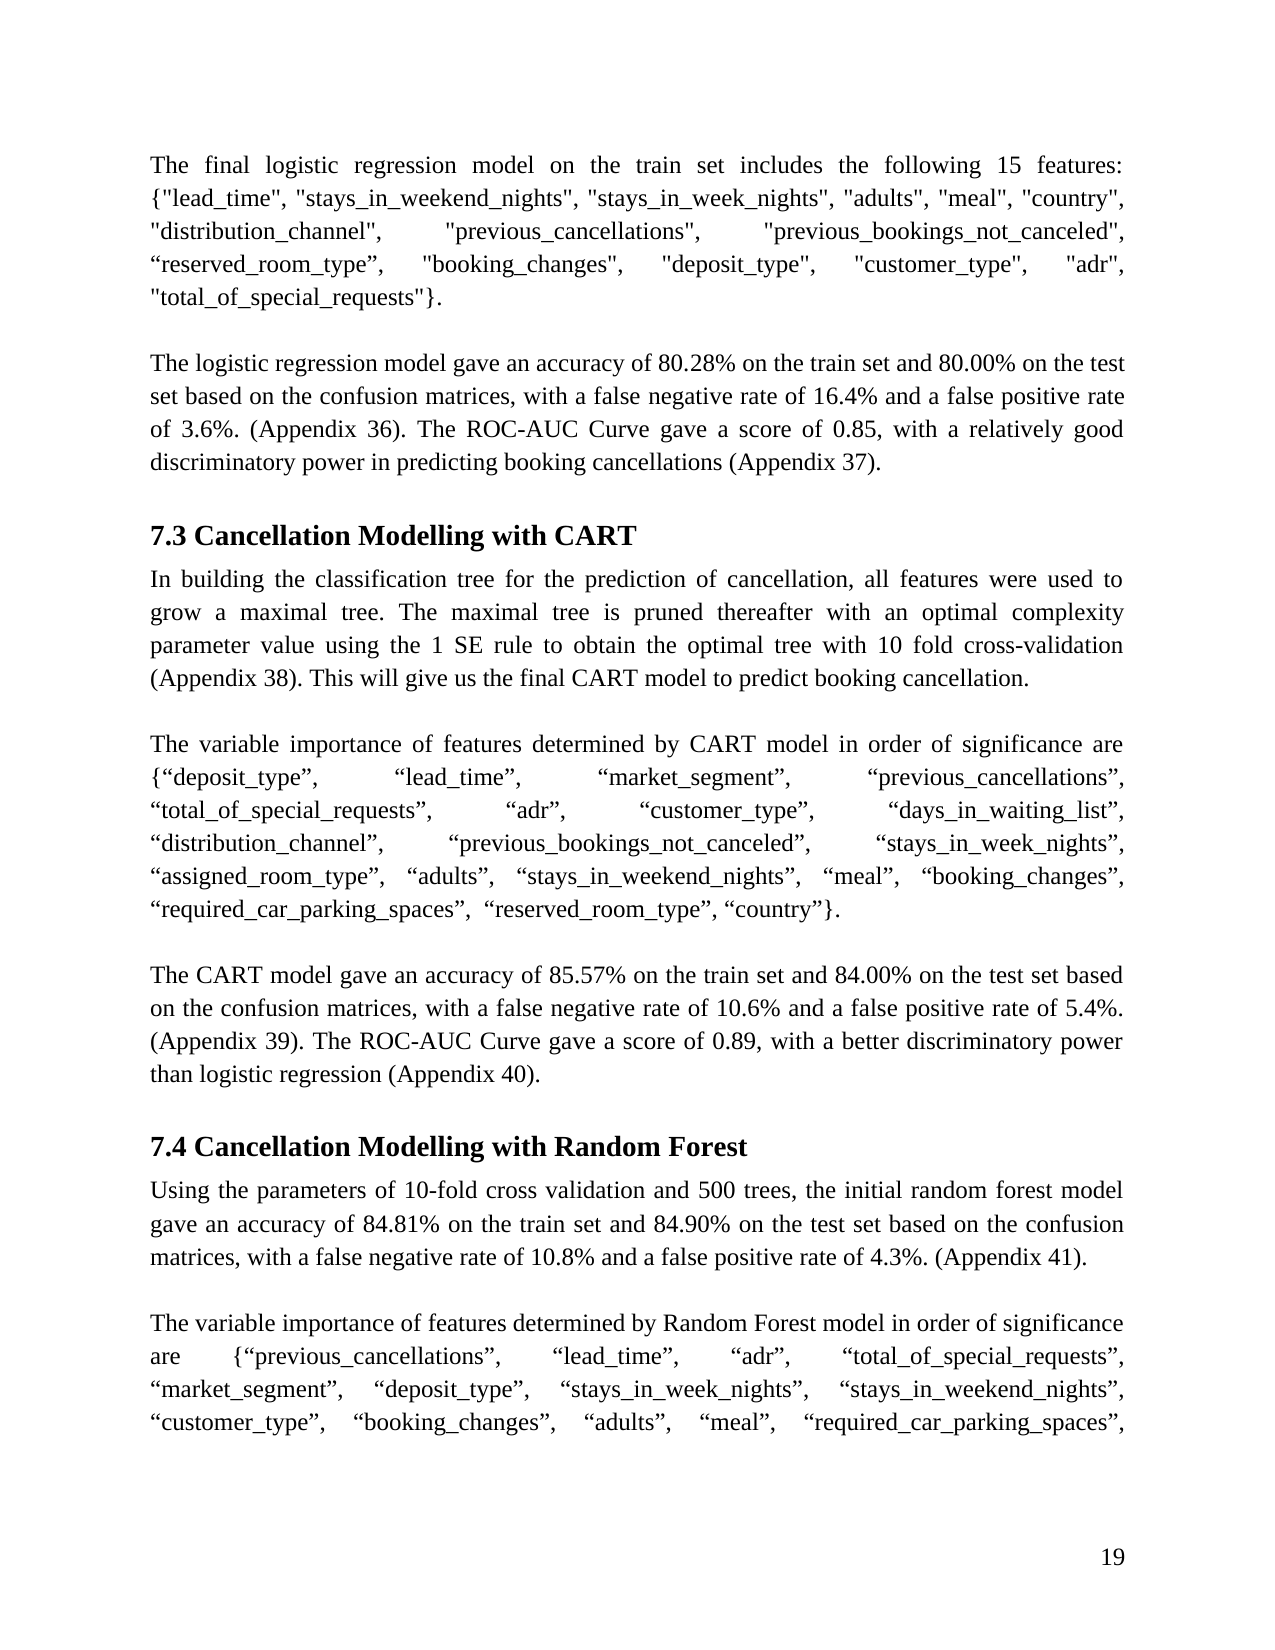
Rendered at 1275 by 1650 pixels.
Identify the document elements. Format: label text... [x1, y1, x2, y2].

subtitle 7.3 Cancellation Modelling with CART [150, 518, 1125, 551]
text The CART model gave an accuracy of 85.57% on the train set and 84.00% on the test set based on the confusion matrices, with a false negative rate of 10.6% and a false positive rate of 5.4%. (Appendix 39). The ROC-AUC Curve gave a score of 0.89, with a better discriminatory power than logistic regression (Appendix 40). [150, 960, 1125, 1088]
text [150, 1308, 1125, 1436]
text The variable importance of features determined by CART model in order of significance are {“deposit_type”, “lead_time”, “market_segment”, “previous_cancellations”, “total_of_special_requests”, “adr”, “customer_type”, “days_in_waiting_list”, “distribution_channel”, “previous_bookings_not_canceled”, “stays_in_week_nights”, “assigned_room_type”, “adults”, “stays_in_weekend_nights”, “meal”, “booking_changes”, “required_car_parking_spaces”, “reserved_room_type”, “country”}. [150, 729, 1125, 923]
subtitle 7.4 Cancellation Modelling with Random Forest [150, 1129, 1125, 1163]
text The logistic regression model gave an accuracy of 80.28% on the train set and 80.00% on the test set based on the confusion matrices, with a false negative rate of 16.4% and a false positive rate of 3.6%. (Appendix 36). The ROC-AUC Curve gave a score of 0.85, with a relatively good discriminatory power in predicting booking cancellations (Appendix 37). [150, 348, 1125, 476]
text Using the parameters of 10-fold cross validation and 500 trees, the initial random forest model gave an accuracy of 84.81% on the train set and 84.90% on the test set based on the confusion matrices, with a false negative rate of 10.8% and a false positive rate of 4.3%. (Appendix 41). [150, 1176, 1125, 1270]
text The final logistic regression model on the train set includes the following 15 features: {"lead_time", "stays_in_weekend_nights", "stays_in_week_nights", "adults", "meal", "country", "distribution_channel", "previous_cancellations", "previous_bookings_not_canceled", “reserved_room_type”, "booking_changes", "deposit_type", "customer_type", "adr", "total_of_special_requests"}. [150, 150, 1125, 311]
text In building the classification tree for the prediction of cancellation, all features were used to grow a maximal tree. The maximal tree is pruned thereafter with an optimal complexity parameter value using the 1 SE rule to obtain the optimal tree with 10 fold cross-validation (Appendix 38). This will give us the final CART model to predict booking cancellation. [150, 564, 1125, 692]
